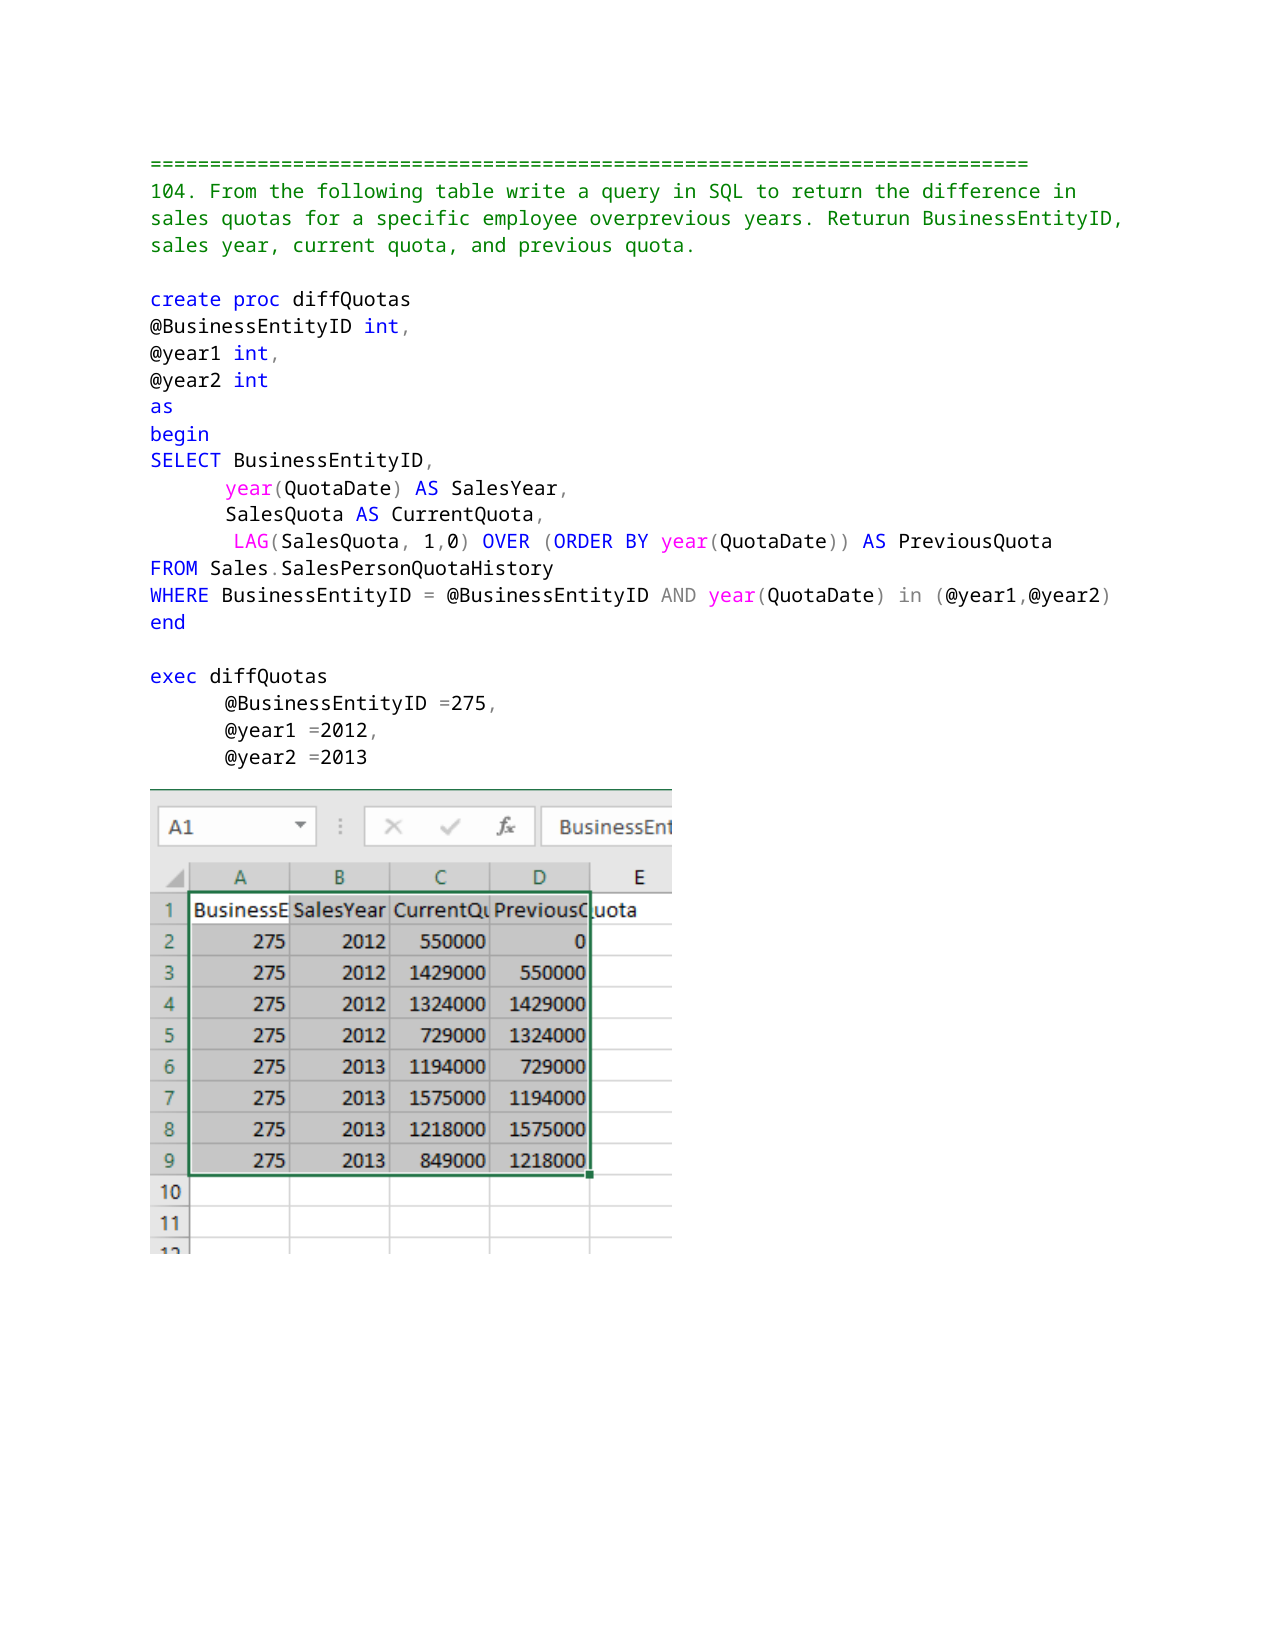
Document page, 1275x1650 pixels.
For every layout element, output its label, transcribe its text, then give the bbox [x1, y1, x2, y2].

text @BusinessEntityID int, [150, 312, 1125, 339]
text create proc diffQuotas [150, 285, 1125, 312]
text exec diffQuotas [150, 663, 1125, 689]
text FROM Sales.SalesPersonQuotaHistory [150, 555, 1125, 582]
text SalesQuota AS CurrentQuota, [150, 501, 1125, 528]
text @year1 =2012, [150, 717, 1125, 743]
text end [150, 609, 1125, 636]
text ========================================================================== [150, 150, 1125, 177]
text SELECT BusinessEntityID, [150, 447, 1125, 474]
text 104. From the following table write a query in SQL to return the difference in sales quotas for a specific employee overprevious years. Returun BusinessEntityID, sales year, current quota, and previous quota. [150, 177, 1125, 258]
text as [150, 393, 1125, 420]
text @BusinessEntityID =275, [150, 689, 1125, 717]
text year(QuotaDate) AS SalesYear, [150, 474, 1125, 501]
text LAG(SalesQuota, 1,0) OVER (ORDER BY year(QuotaDate)) AS PreviousQuota [150, 528, 1125, 555]
picture [150, 789, 672, 1254]
text @year2 =2013 [150, 743, 1125, 771]
text @year2 int [150, 366, 1125, 393]
text begin [150, 420, 1125, 447]
text @year1 int, [150, 339, 1125, 366]
text WHERE BusinessEntityID = @BusinessEntityID AND year(QuotaDate) in (@year1,@year2) [150, 582, 1125, 609]
